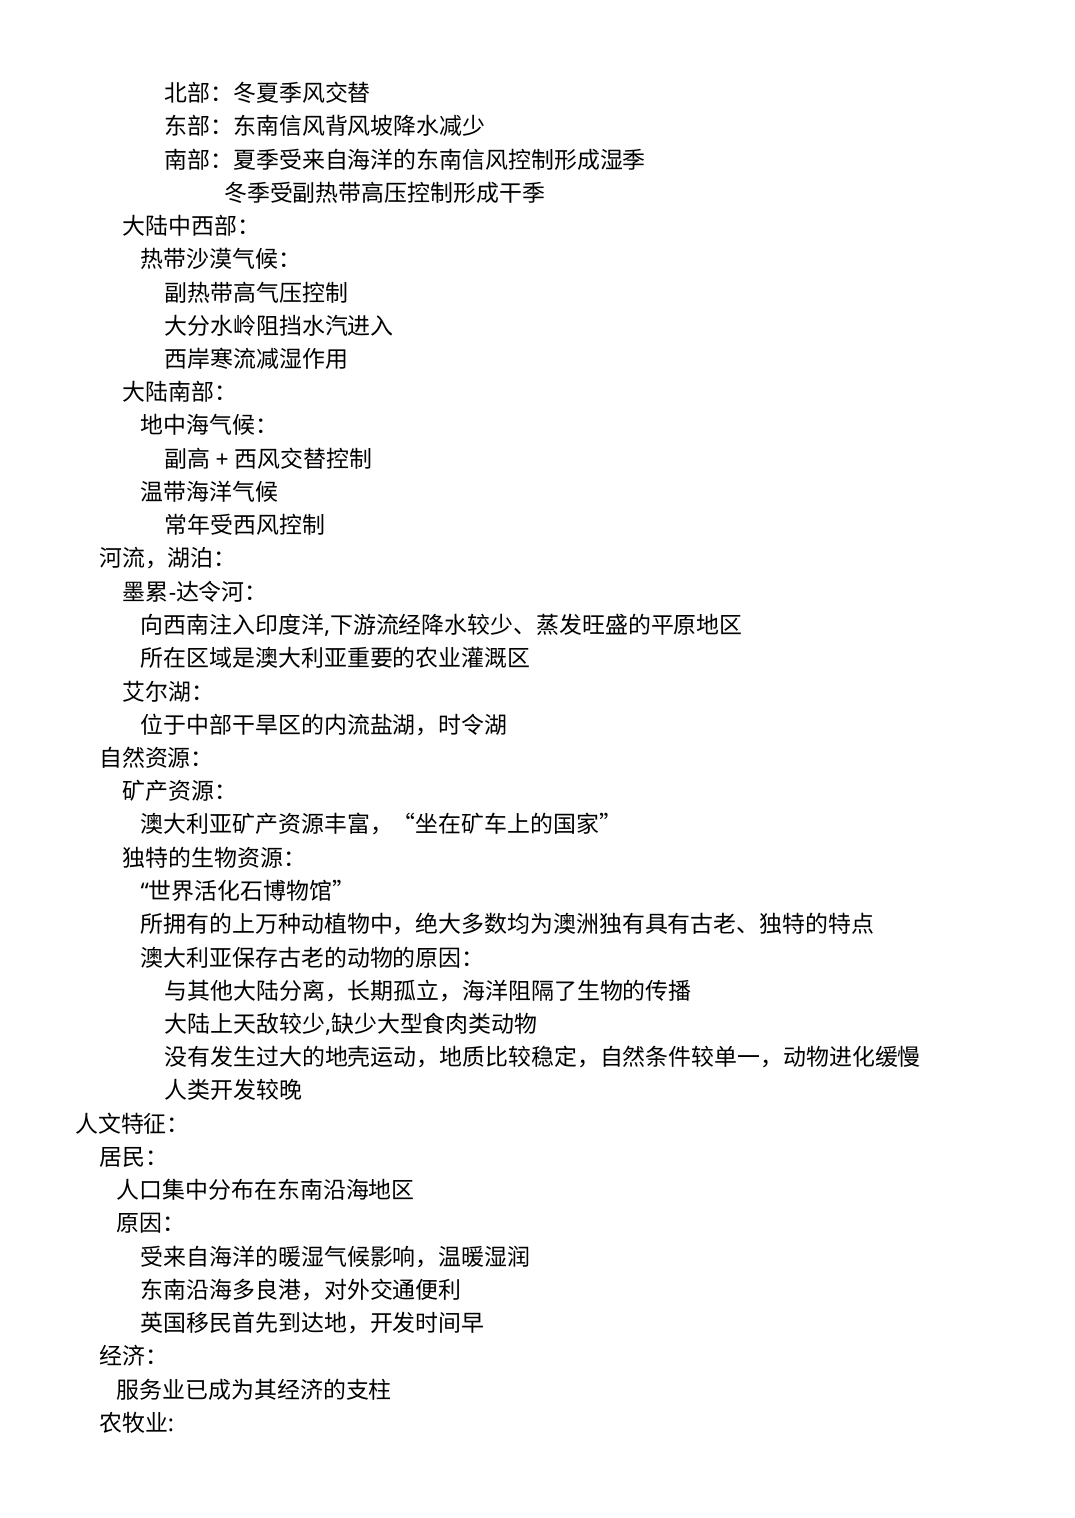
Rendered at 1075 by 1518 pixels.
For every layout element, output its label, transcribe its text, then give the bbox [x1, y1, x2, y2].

text 澳大利亚保存古老的动物的原因： [75, 939, 1000, 973]
text 河流，湖泊： [75, 540, 1000, 573]
text 西岸寒流减湿作用 [75, 341, 1000, 374]
text 经济： [75, 1338, 1000, 1371]
text 墨累-达令河： [75, 573, 1000, 607]
text “世界活化石博物馆” [75, 873, 1000, 906]
text 北部：冬夏季风交替 [75, 75, 1000, 108]
text 位于中部干旱区的内流盐湖，时令湖 [75, 707, 1000, 740]
text 大陆南部： [75, 374, 1000, 407]
text 居民： [75, 1139, 1000, 1172]
text 人文特征： [75, 1106, 1000, 1139]
text 受来自海洋的暖湿气候影响，温暖湿润 [75, 1238, 1000, 1272]
text 所拥有的上万种动植物中，绝大多数均为澳洲独有具有古老、独特的特点 [75, 906, 1000, 939]
text 服务业已成为其经济的支柱 [75, 1371, 1000, 1405]
text 独特的生物资源： [75, 839, 1000, 873]
text 没有发生过大的地壳运动，地质比较稳定，自然条件较单一，动物进化缓慢 [75, 1039, 1000, 1072]
text 人口集中分布在东南沿海地区 [75, 1172, 1000, 1205]
text 与其他大陆分离，长期孤立，海洋阻隔了生物的传播 [75, 973, 1000, 1006]
text 原因： [75, 1205, 1000, 1238]
text 人类开发较晚 [75, 1072, 1000, 1106]
text 冬季受副热带高压控制形成干季 [75, 175, 1000, 208]
text 常年受西风控制 [75, 507, 1000, 540]
text 副热带高气压控制 [75, 274, 1000, 308]
text 东南沿海多良港，对外交通便利 [75, 1272, 1000, 1305]
text 大陆上天敌较少,缺少大型食肉类动物 [75, 1006, 1000, 1039]
text 南部：夏季受来自海洋的东南信风控制形成湿季 [75, 141, 1000, 175]
text 所在区域是澳大利亚重要的农业灌溉区 [75, 640, 1000, 673]
text 向西南注入印度洋,下游流经降水较少、蒸发旺盛的平原地区 [75, 607, 1000, 640]
text 副高 + 西风交替控制 [75, 441, 1000, 474]
text 矿产资源： [75, 773, 1000, 806]
text 农牧业: [75, 1405, 1000, 1438]
text 自然资源： [75, 740, 1000, 773]
text 艾尔湖： [75, 673, 1000, 707]
text 热带沙漠气候： [75, 241, 1000, 274]
text 澳大利亚矿产资源丰富，“坐在矿车上的国家” [75, 806, 1000, 839]
text 英国移民首先到达地，开发时间早 [75, 1305, 1000, 1338]
text 大分水岭阻挡水汽进入 [75, 308, 1000, 341]
text 温带海洋气候 [75, 474, 1000, 507]
text 地中海气候： [75, 407, 1000, 441]
text 东部：东南信风背风坡降水减少 [75, 108, 1000, 141]
text 大陆中西部： [75, 208, 1000, 241]
